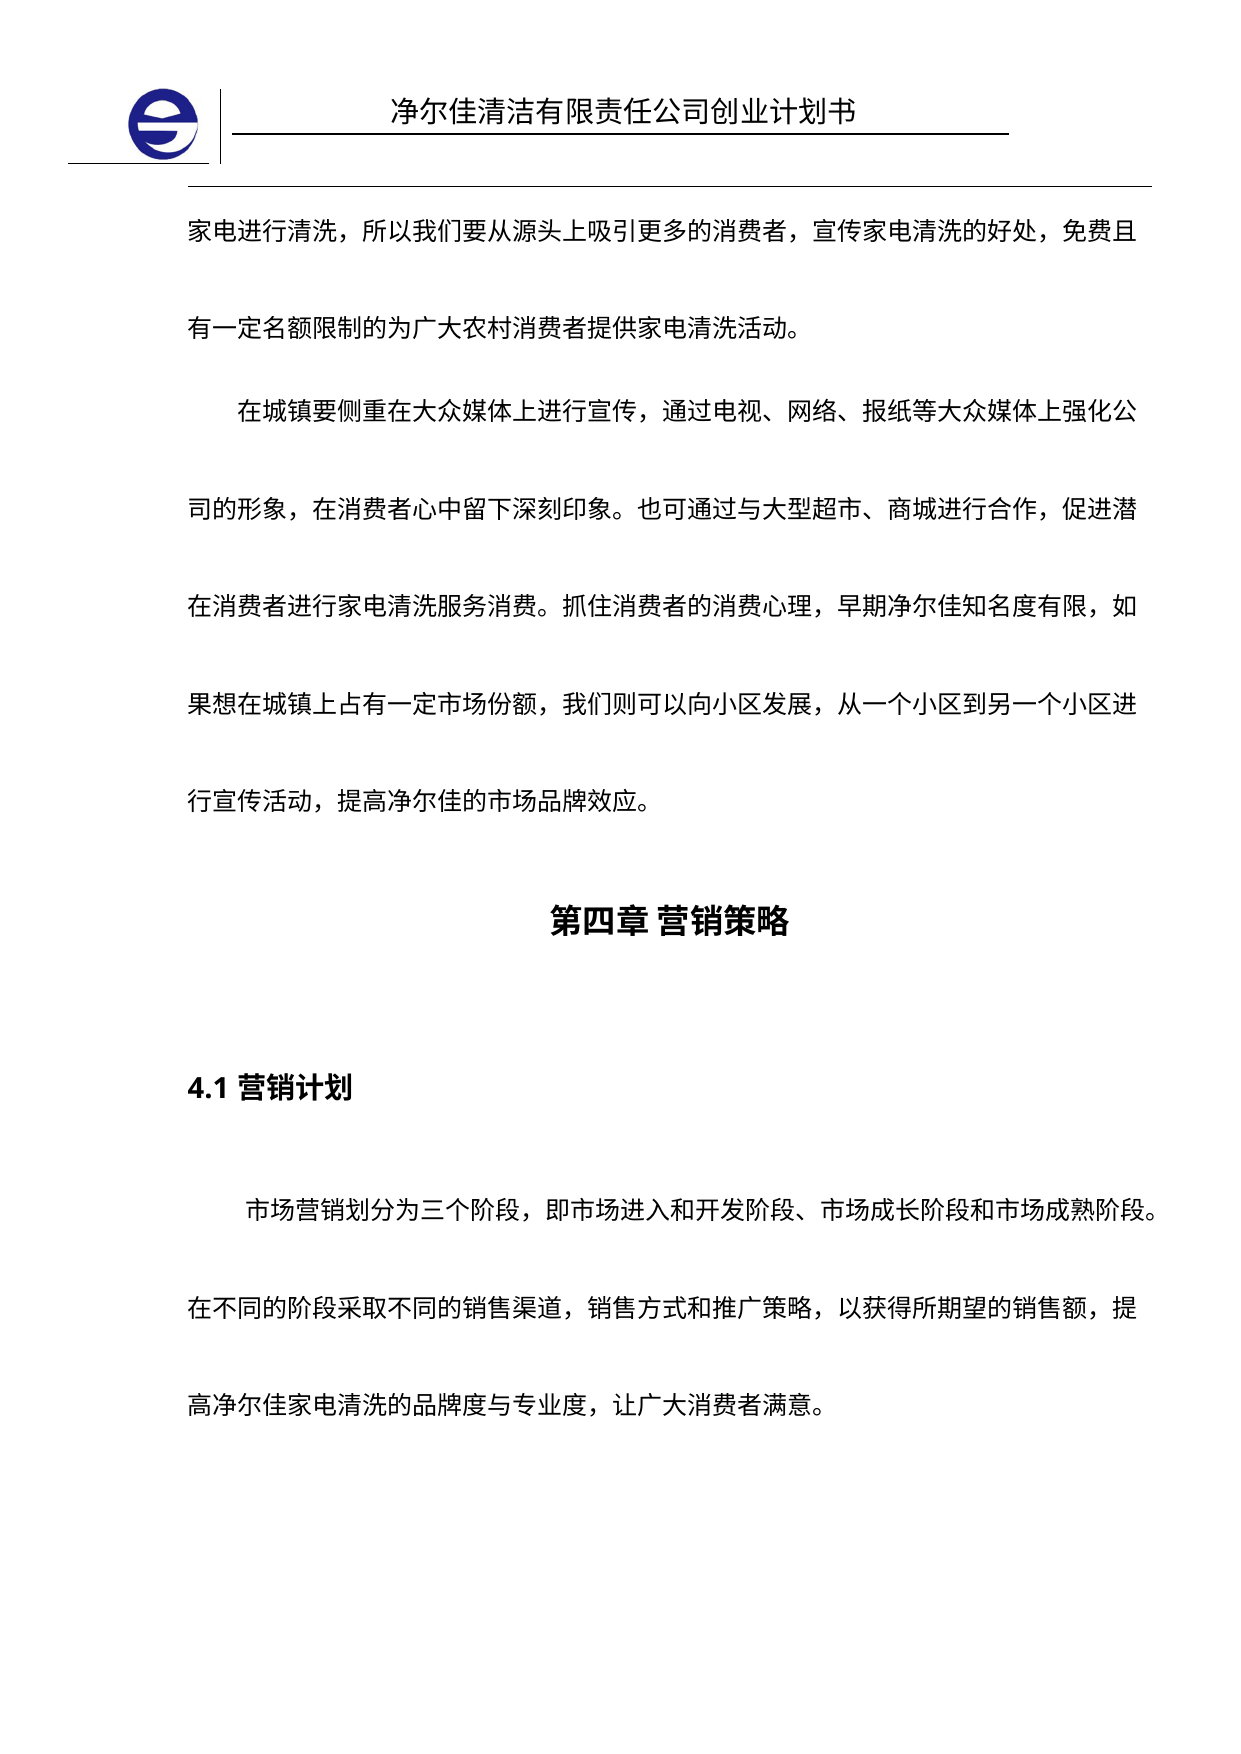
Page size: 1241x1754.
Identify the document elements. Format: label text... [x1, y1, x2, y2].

text 市场营销划分为三个阶段，即市场进入和开发阶段、市场成长阶段和市场成熟阶段。在不同的阶段采取不同的销售渠道，销售方式和推广策略，以获得所期望的销售额，提高净尔佳家电清洗的品牌度与专业度，让广大消费者满意。 [187, 1176, 1152, 1436]
subtitle 第四章 营销策略 [187, 886, 1152, 951]
subtitle 4.1 营销计划 [187, 1053, 1152, 1118]
picture [117, 88, 210, 161]
text 在城镇要侧重在大众媒体上进行宣传，通过电视、网络、报纸等大众媒体上强化公司的形象，在消费者心中留下深刻印象。也可通过与大型超市、商城进行合作，促进潜在消费者进行家电清洗服务消费。抓住消费者的消费心理，早期净尔佳知名度有限，如果想在城镇上占有一定市场份额，我们则可以向小区发展，从一个小区到另一个小区进行宣传活动，提高净尔佳的市场品牌效应。 [187, 377, 1152, 832]
